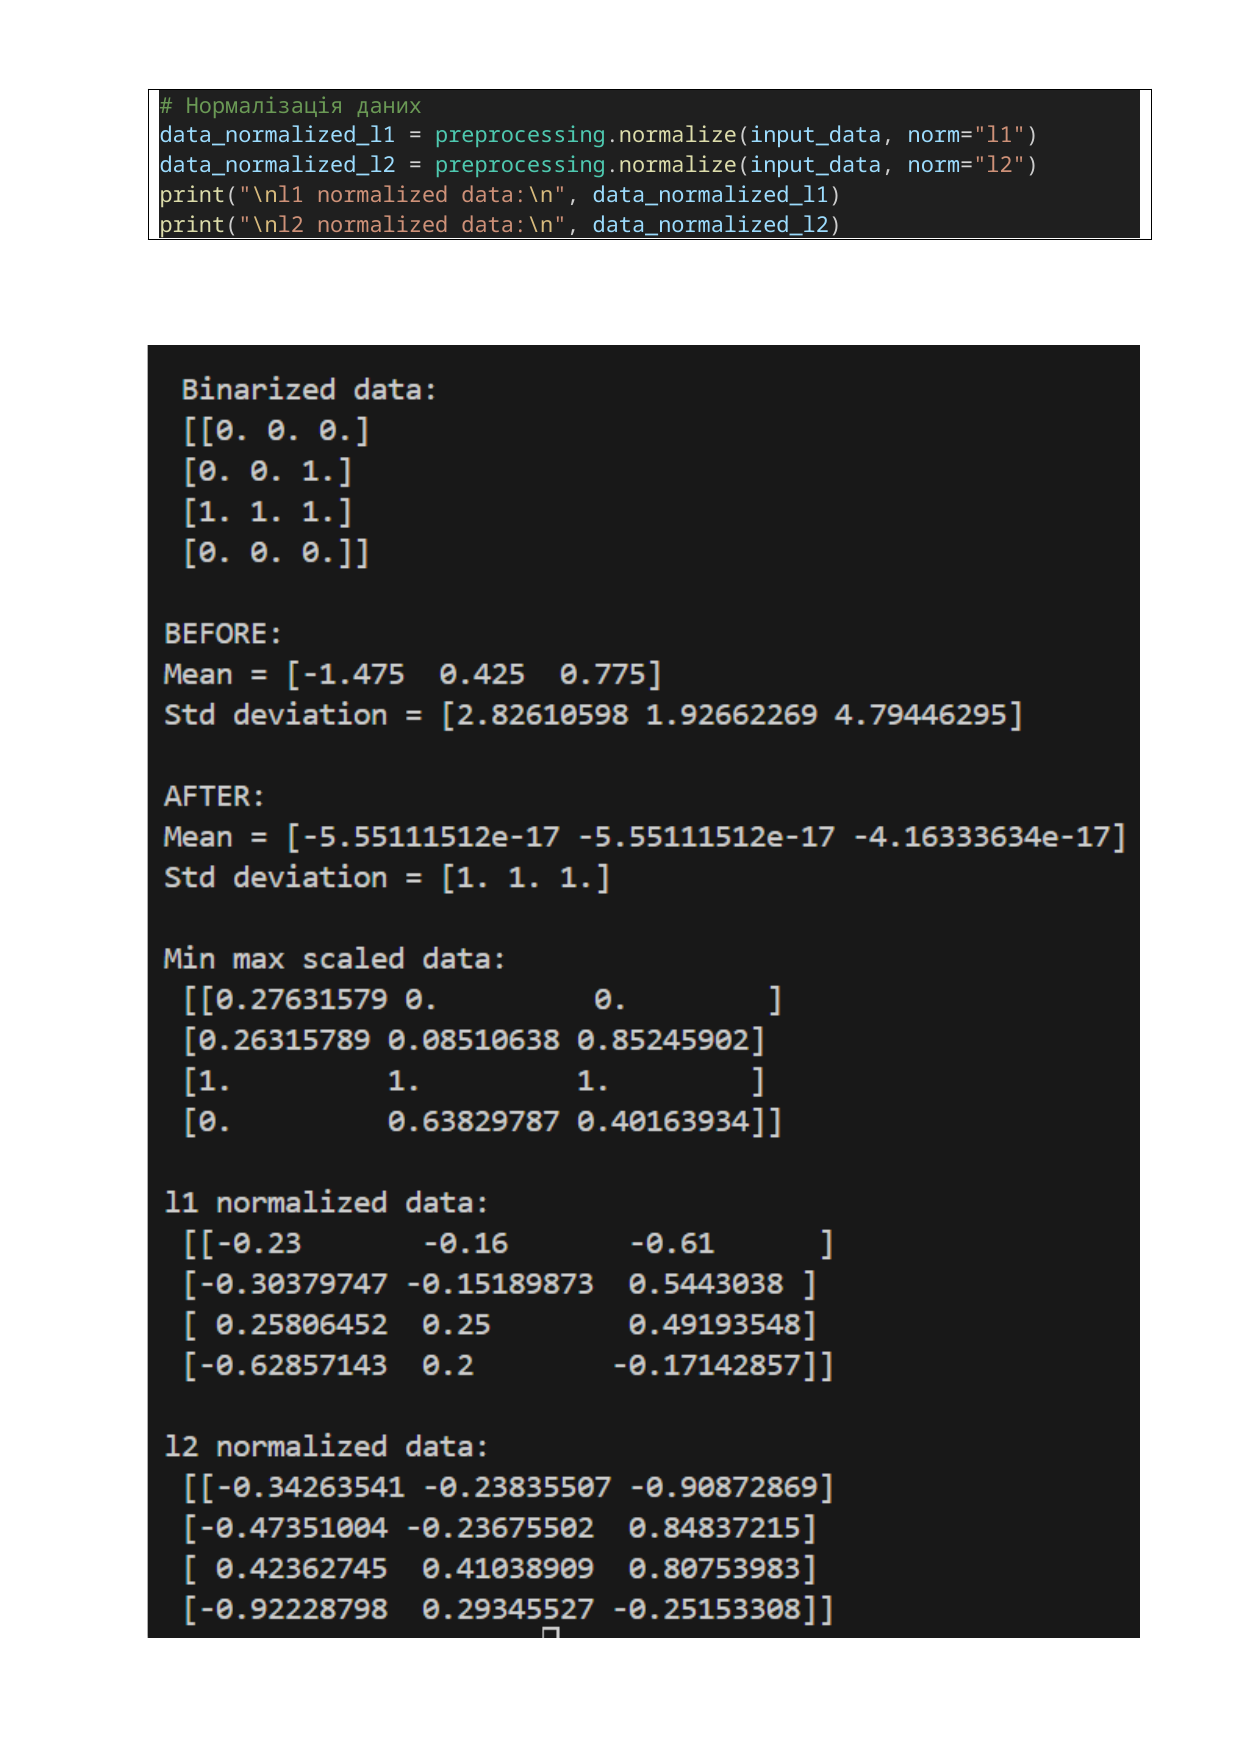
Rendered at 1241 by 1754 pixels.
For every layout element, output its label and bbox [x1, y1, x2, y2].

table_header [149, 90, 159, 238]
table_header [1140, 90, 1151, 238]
picture [147, 345, 1140, 1638]
